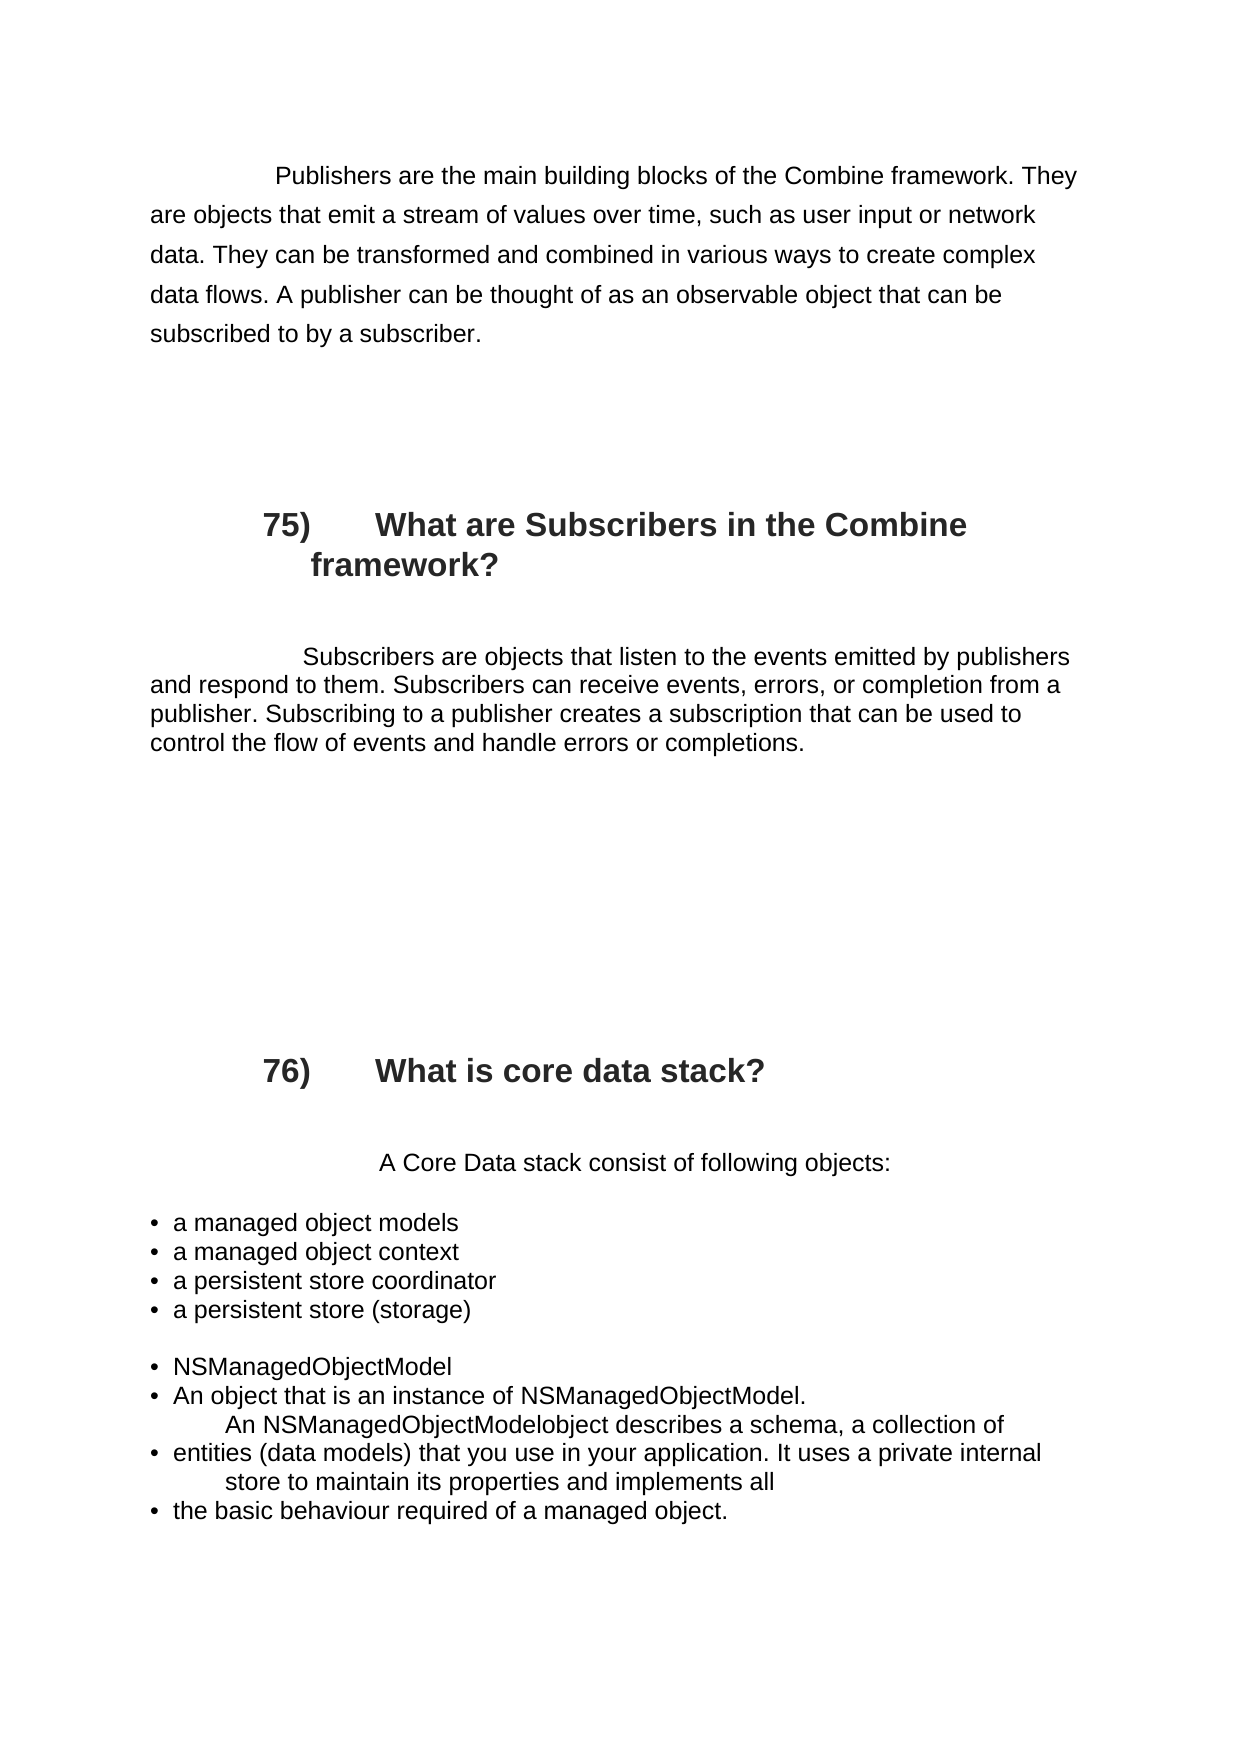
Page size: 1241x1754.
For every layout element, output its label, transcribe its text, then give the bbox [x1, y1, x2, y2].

list What is core data stack? [262, 1050, 1090, 1090]
list a managed object models [150, 1208, 1090, 1237]
text Publishers are the main building blocks of the Combine framework. They are objects that emit a stream of values over time, such as user input or network data. They can be transformed and combined in various ways to create complex data flows. A publisher can be thought of as an observable object that can be subscribed to by a subscriber. [150, 150, 1090, 348]
list What are Subscribers in the Combine framework? [262, 504, 1090, 583]
list a managed object context [150, 1237, 1090, 1266]
list a persistent store (storage) [150, 1294, 1090, 1323]
list a persistent store coordinator [150, 1266, 1090, 1294]
list NSManagedObjectModel [150, 1352, 1090, 1381]
text Subscribers are objects that listen to the events emitted by publishers and respond to them. Subscribers can receive events, errors, or completion from a publisher. Subscribing to a publisher creates a subscription that can be used to control the flow of events and handle errors or completions. [150, 642, 1090, 757]
list entities (data models) that you use in your application. It uses a private internal store to maintain its properties and implements all [150, 1438, 1090, 1496]
list An object that is an instance of NSManagedObjectModel. An NSManagedObjectModelobject describes a schema, a collection of [150, 1381, 1090, 1438]
list the basic behaviour required of a managed object. [150, 1496, 1090, 1524]
text A Core Data stack consist of following objects: [150, 1148, 1090, 1177]
